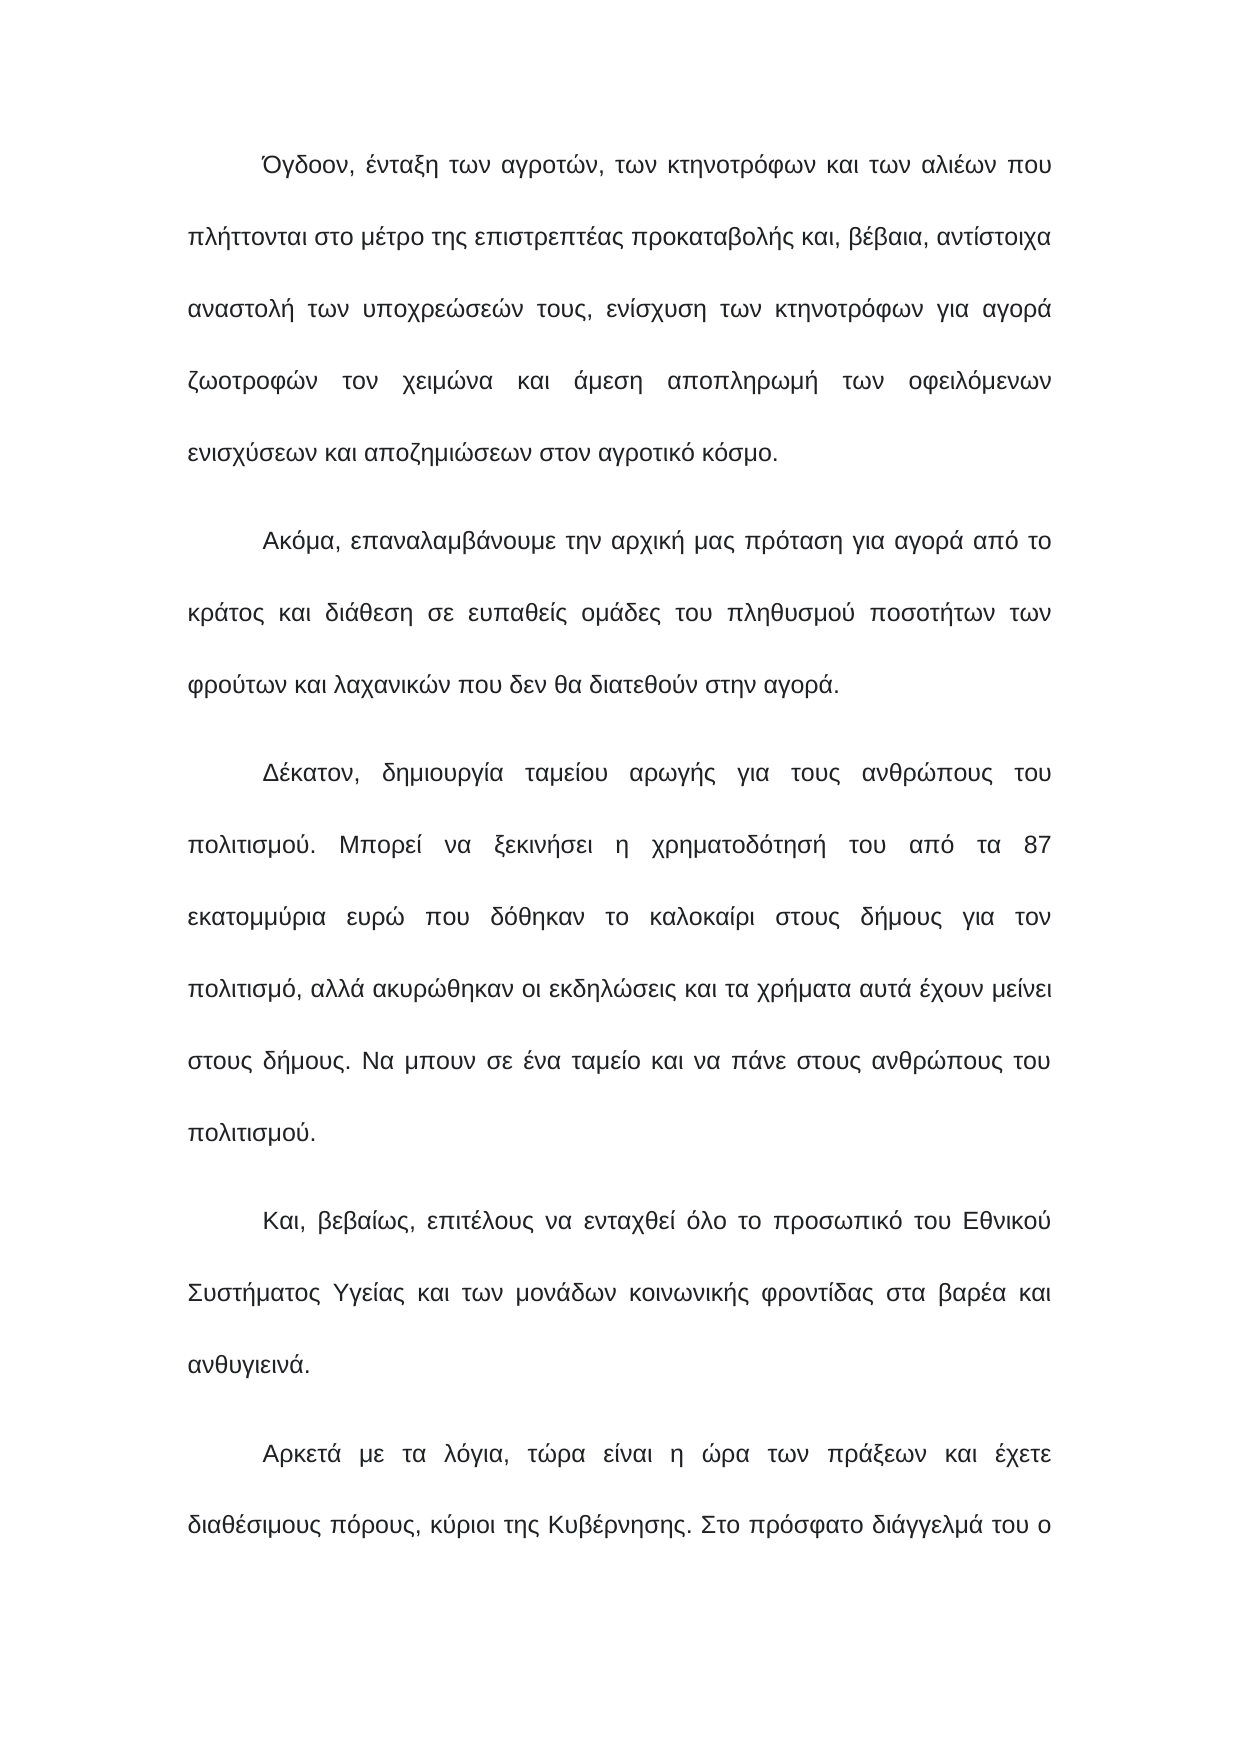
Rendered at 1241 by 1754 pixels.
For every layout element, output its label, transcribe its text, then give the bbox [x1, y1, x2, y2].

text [187, 1438, 1053, 1539]
text Ακόμα, επαναλαμβάνουμε την αρχική μας πρόταση για αγορά από το κράτος και διάθεση σε ευπαθείς ομάδες του πληθυσμού ποσοτήτων των φρούτων και λαχανικών που δεν θα διατεθούν στην αγορά. [187, 526, 1053, 698]
text Δέκατον, δημιουργία ταμείου αρωγής για τους ανθρώπους του πολιτισμού. Μπορεί να ξεκινήσει η χρηματοδότησή του από τα 87 εκατομμύρια ευρώ που δόθηκαν το καλοκαίρι στους δήμους για τον πολιτισμό, αλλά ακυρώθηκαν οι εκδηλώσεις και τα χρήματα αυτά έχουν μείνει στους δήμους. Να μπουν σε ένα ταμείο και να πάνε στους ανθρώπους του πολιτισμού. [187, 758, 1053, 1146]
text Όγδοον, ένταξη των αγροτών, των κτηνοτρόφων και των αλιέων που πλήττονται στο μέτρο της επιστρεπτέας προκαταβολής και, βέβαια, αντίστοιχα αναστολή των υποχρεώσεών τους, ενίσχυση των κτηνοτρόφων για αγορά ζωοτροφών τον χειμώνα και άμεση αποπληρωμή των οφειλόμενων ενισχύσεων και αποζημιώσεων στον αγροτικό κόσμο. [187, 150, 1053, 466]
text Και, βεβαίως, επιτέλους να ενταχθεί όλο το προσωπικό του Εθνικού Συστήματος Υγείας και των μονάδων κοινωνικής φροντίδας στα βαρέα και ανθυγιεινά. [187, 1206, 1053, 1379]
